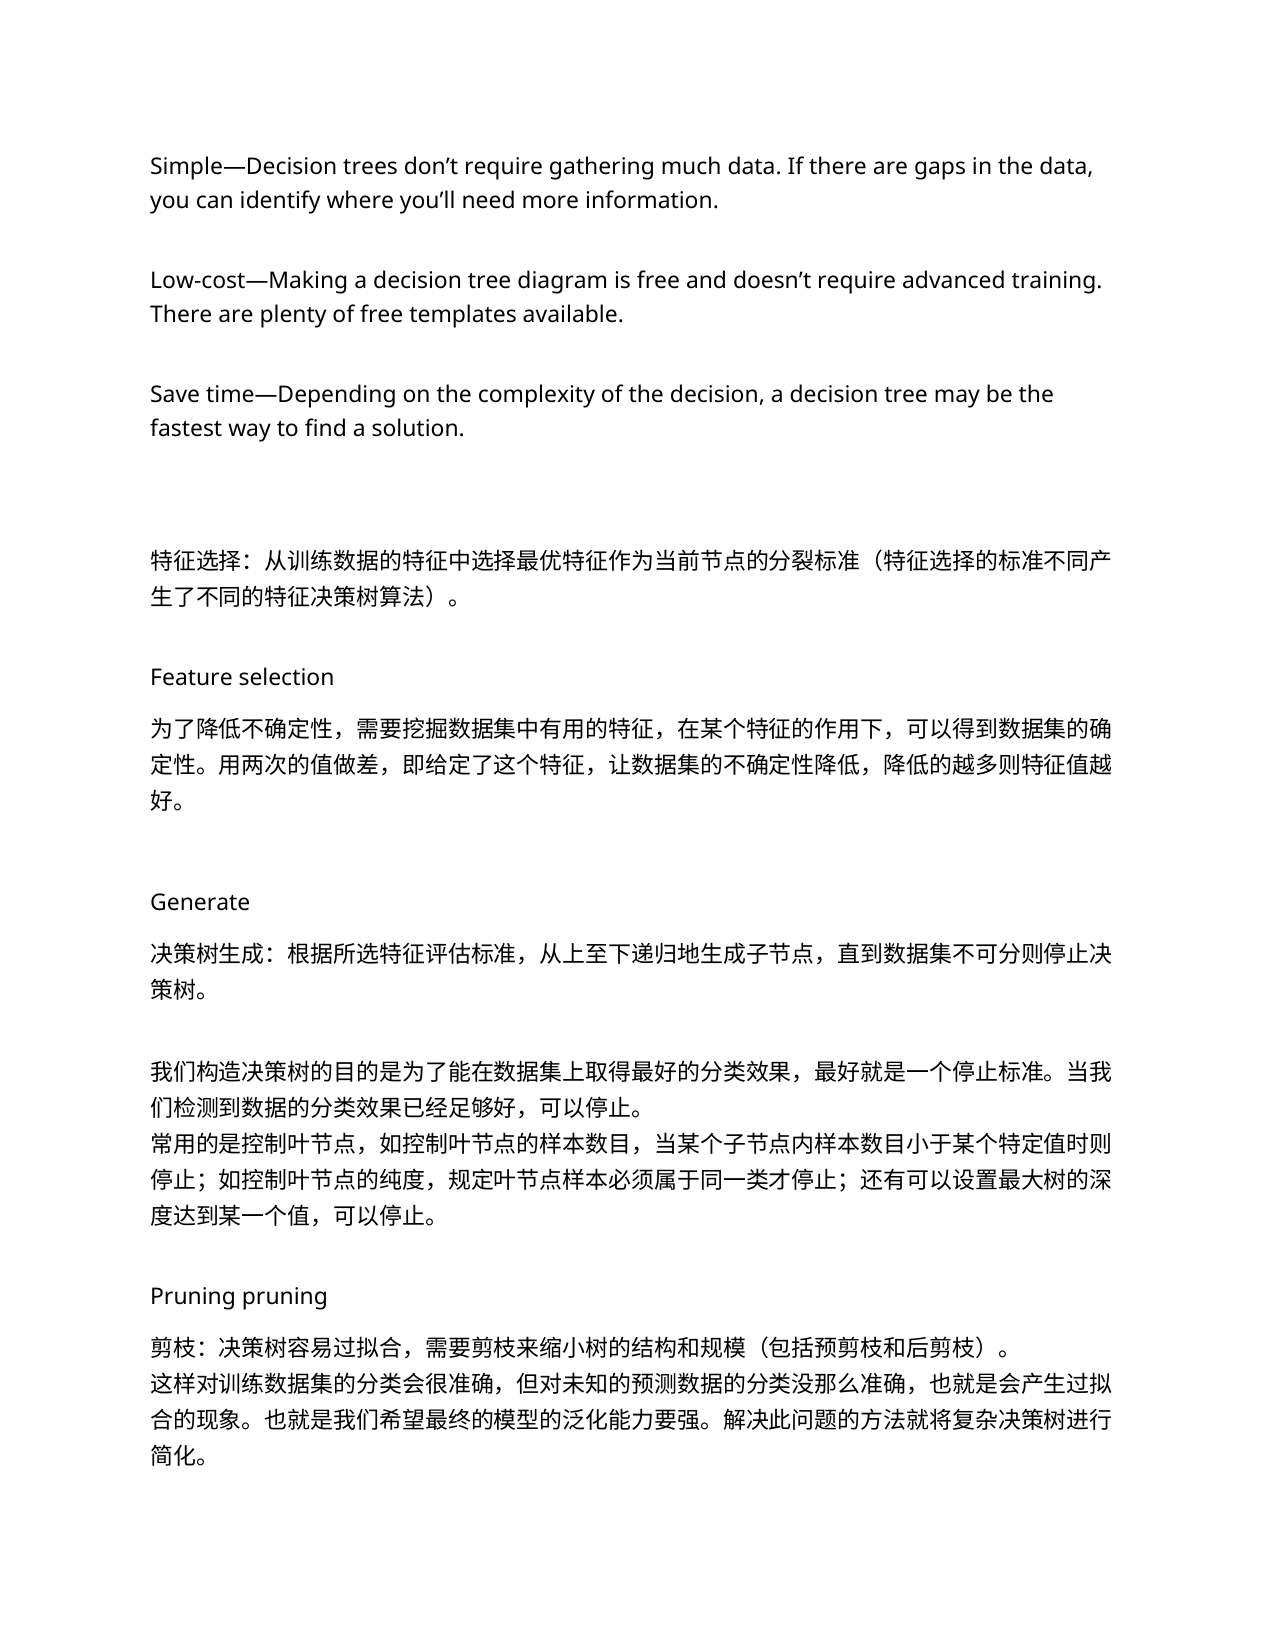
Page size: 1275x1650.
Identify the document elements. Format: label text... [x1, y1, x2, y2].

text 为了降低不确定性，需要挖掘数据集中有用的特征，在某个特征的作用下，可以得到数据集的确定性。用两次的值做差，即给定了这个特征，让数据集的不确定性降低，降低的越多则特征值越好。 [150, 711, 1125, 816]
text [150, 1330, 1125, 1471]
text Generate [150, 886, 1125, 917]
text 我们构造决策树的目的是为了能在数据集上取得最好的分类效果，最好就是一个停止标准。当我们检测到数据的分类效果已经足够好，可以停止。 常用的是控制叶节点，如控制叶节点的样本数目，当某个子节点内样本数目小于某个特定值时则停止；如控制叶节点的纯度，规定叶节点样本必须属于同一类才停止；还有可以设置最大树的深度达到某一个值，可以停止。 [150, 1054, 1125, 1261]
text Pruning pruning [150, 1280, 1125, 1311]
text 决策树生成：根据所选特征评估标准，从上至下递归地生成子节点，直到数据集不可分则停止决策树。 [150, 936, 1125, 1035]
text 特征选择：从训练数据的特征中选择最优特征作为当前节点的分裂标准（特征选择的标准不同产生了不同的特征决策树算法）。 [150, 543, 1125, 642]
text Feature selection [150, 661, 1125, 692]
text Simple—Decision trees don’t require gathering much data. If there are gaps in the data, you can identify where you’ll need more information. [150, 150, 1125, 245]
text Save time—Depending on the complexity of the decision, a decision tree may be the fastest way to find a solution. [150, 378, 1125, 473]
text Low-cost—Making a decision tree diagram is free and doesn’t require advanced training. There are plenty of free templates available. [150, 264, 1125, 359]
